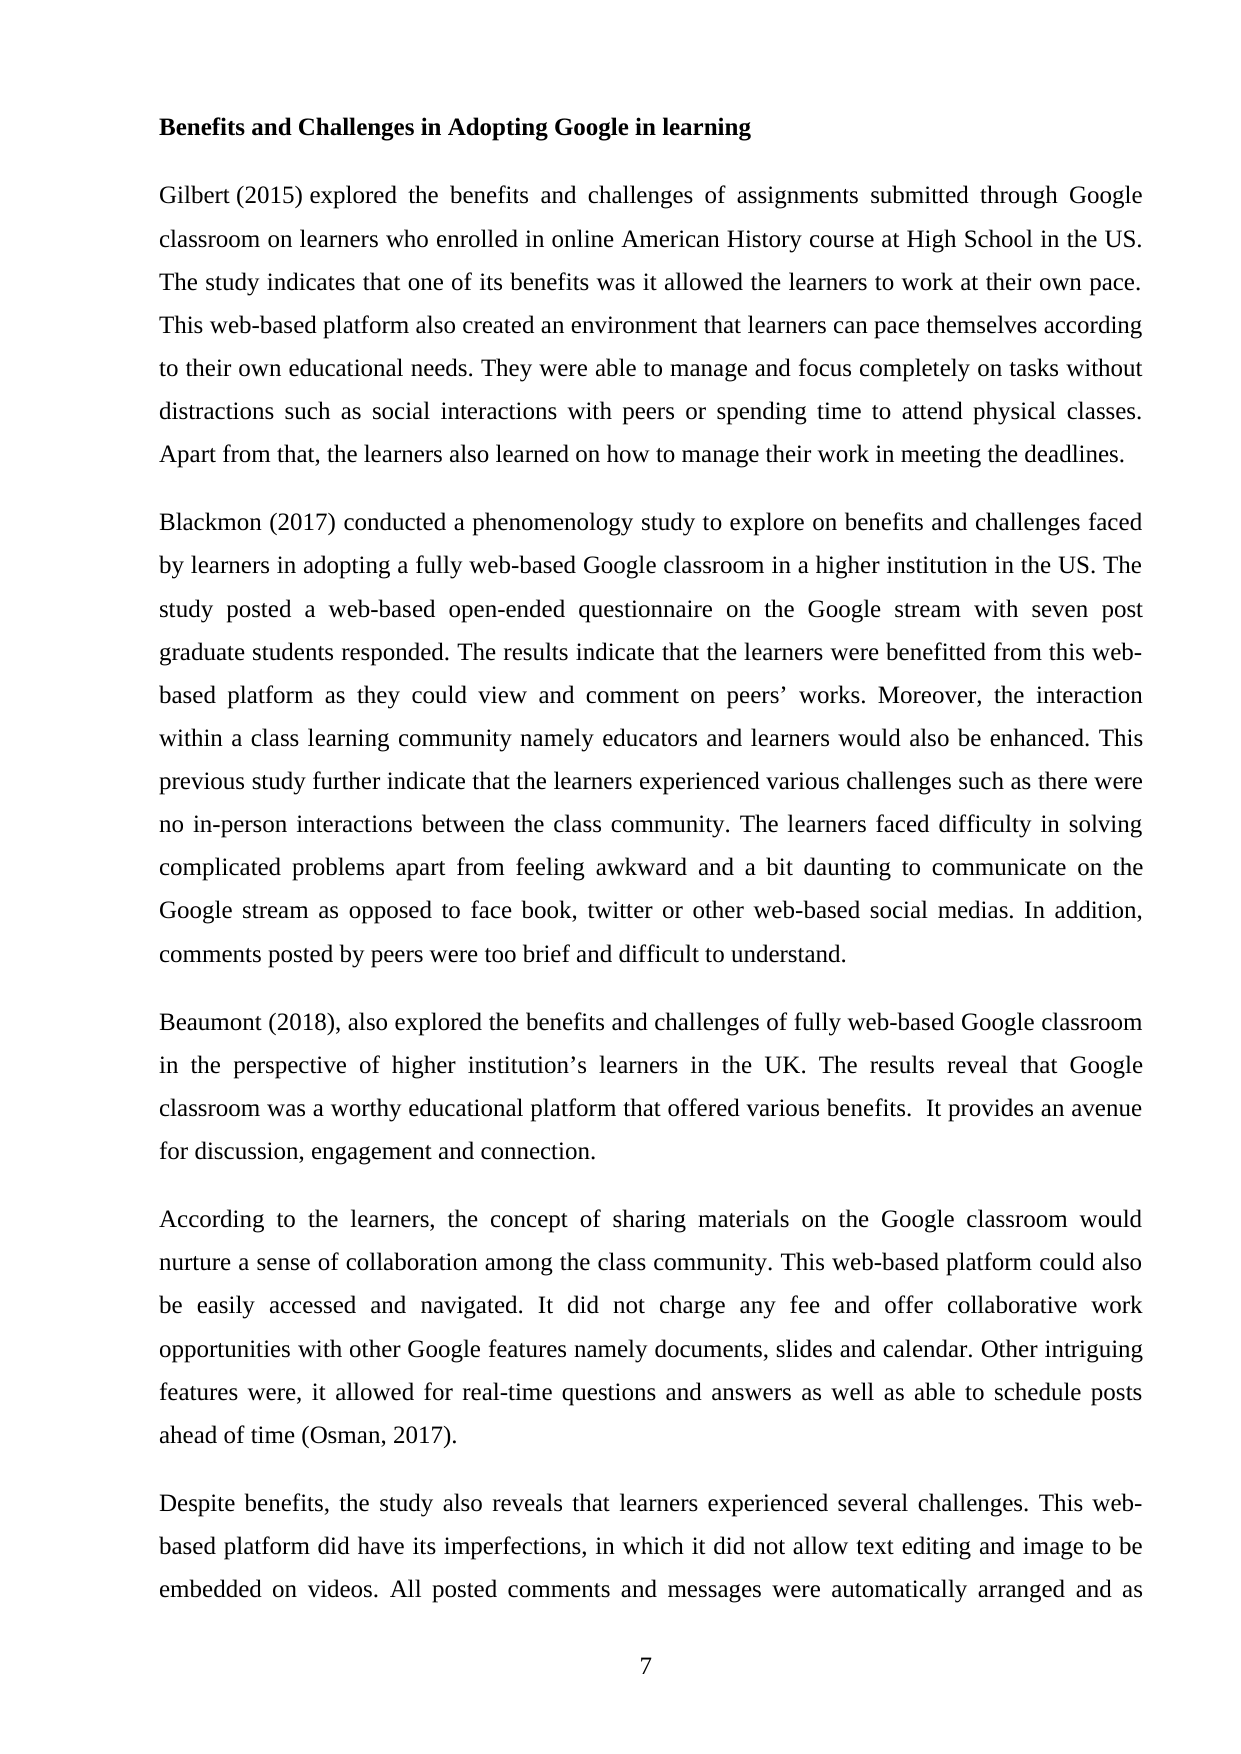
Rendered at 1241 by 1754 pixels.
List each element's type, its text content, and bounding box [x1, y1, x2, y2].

text Beaumont (2018), also explored the benefits and challenges of fully web-based Google classroom in the perspective of higher institution’s learners in the UK. The results reveal that Google classroom was a worthy educational platform that offered various benefits. It provides an avenue for discussion, engagement and connection. [159, 1007, 1144, 1165]
text According to the learners, the concept of sharing materials on the Google classroom would nurture a sense of collaboration among the class community. This web-based platform could also be easily accessed and navigated. It did not charge any fee and offer collaborative work opportunities with other Google features namely documents, slides and calendar. Other intriguing features were, it allowed for real-time questions and answers as well as able to schedule posts ahead of time (Osman, 2017). [159, 1204, 1144, 1449]
subtitle Benefits and Challenges in Adopting Google in learning [159, 112, 1144, 141]
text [159, 1488, 1144, 1603]
text Gilbert (2015) explored the benefits and challenges of assignments submitted through Google classroom on learners who enrolled in online American History course at High School in the US. The study indicates that one of its benefits was it allowed the learners to work at their own pace. This web-based platform also created an environment that learners can pace themselves according to their own educational needs. They were able to manage and focus completely on tasks without distractions such as social interactions with peers or spending time to attend physical classes. Apart from that, the learners also learned on how to manage their work in meeting the deadlines. [159, 181, 1144, 468]
text Blackmon (2017) conducted a phenomenology study to explore on benefits and challenges faced by learners in adopting a fully web-based Google classroom in a higher institution in the US. The study posted a web-based open-ended questionnaire on the Google stream with seven post graduate students responded. The results indicate that the learners were benefitted from this web-based platform as they could view and comment on peers’ works. Moreover, the interaction within a class learning community namely educators and learners would also be enhanced. This previous study further indicate that the learners experienced various challenges such as there were no in-person interactions between the class community. The learners faced difficulty in solving complicated problems apart from feeling awkward and a bit daunting to communicate on the Google stream as opposed to face book, twitter or other web-based social medias. In addition, comments posted by peers were too brief and difficult to understand. [159, 507, 1144, 967]
